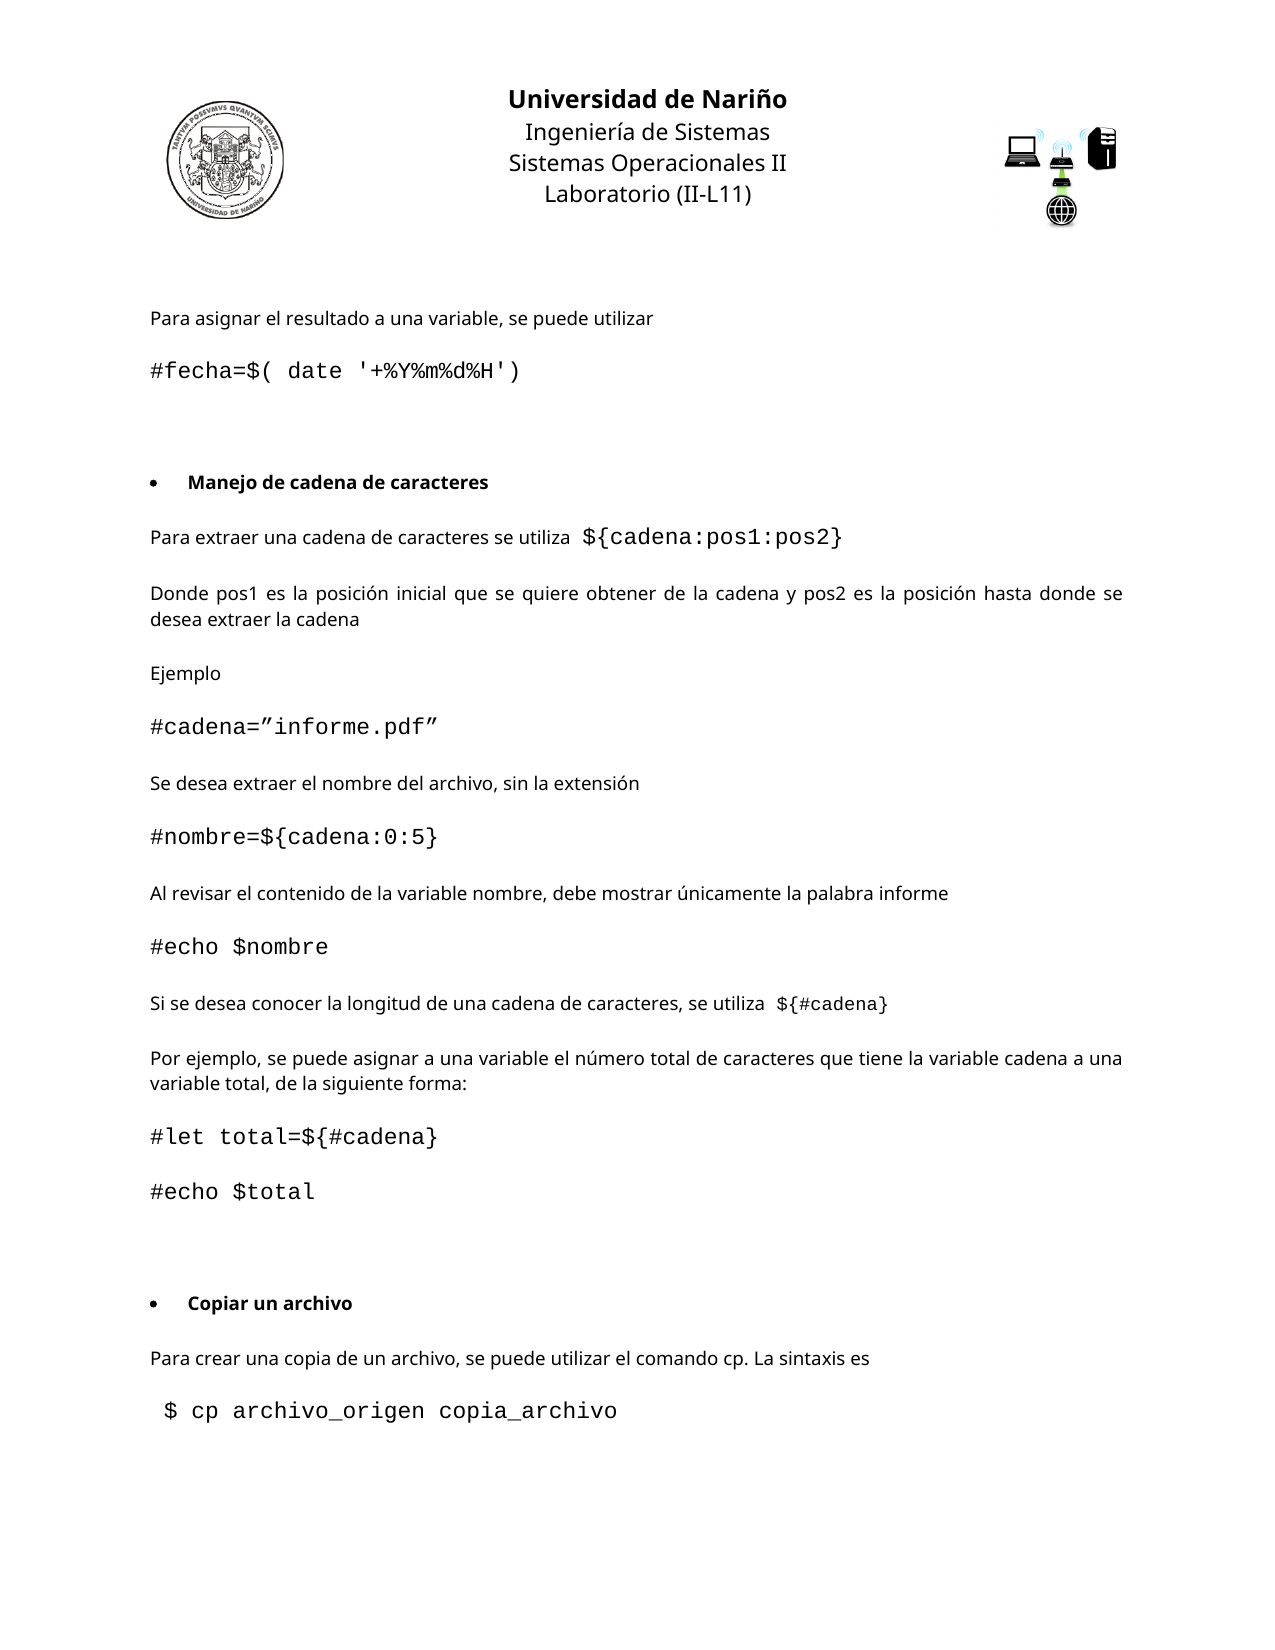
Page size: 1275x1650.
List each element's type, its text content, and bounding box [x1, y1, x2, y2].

text #echo $nombre [150, 935, 1125, 961]
text Ejemplo [150, 661, 1125, 686]
text #nombre=${cadena:0:5} [150, 825, 1125, 851]
text #fecha=$( date '+%Y%m%d%H') [150, 359, 1125, 385]
picture [996, 111, 1125, 241]
text #let total=${#cadena} [150, 1125, 1125, 1151]
text Por ejemplo, se puede asignar a una variable el número total de caracteres que tiene la variable cadena a una variable total, de la siguiente forma: [150, 1045, 1125, 1096]
text Para asignar el resultado a una variable, se puede utilizar [150, 305, 1125, 330]
text #echo $total [150, 1180, 1125, 1206]
text Si se desea conocer la longitud de una cadena de caracteres, se utiliza ${#cadena} [150, 990, 1125, 1016]
text Donde pos1 es la posición inicial que se quiere obtener de la cadena y pos2 es la posición hasta donde se desea extraer la cadena [150, 581, 1125, 632]
text Para extraer una cadena de caracteres se utiliza ${cadena:pos1:pos2} [150, 524, 1125, 551]
picture [166, 101, 284, 219]
list Copiar un archivo [150, 1291, 1125, 1316]
text Se desea extraer el nombre del archivo, sin la extensión [150, 771, 1125, 796]
list Manejo de cadena de caracteres [150, 470, 1125, 495]
text Al revisar el contenido de la variable nombre, debe mostrar únicamente la palabra informe [150, 880, 1125, 906]
text #cadena=”informe.pdf” [150, 715, 1125, 741]
text $ cp archivo_origen copia_archivo [150, 1400, 1125, 1426]
text Para crear una copia de un archivo, se puede utilizar el comando cp. La sintaxis es [150, 1345, 1125, 1371]
